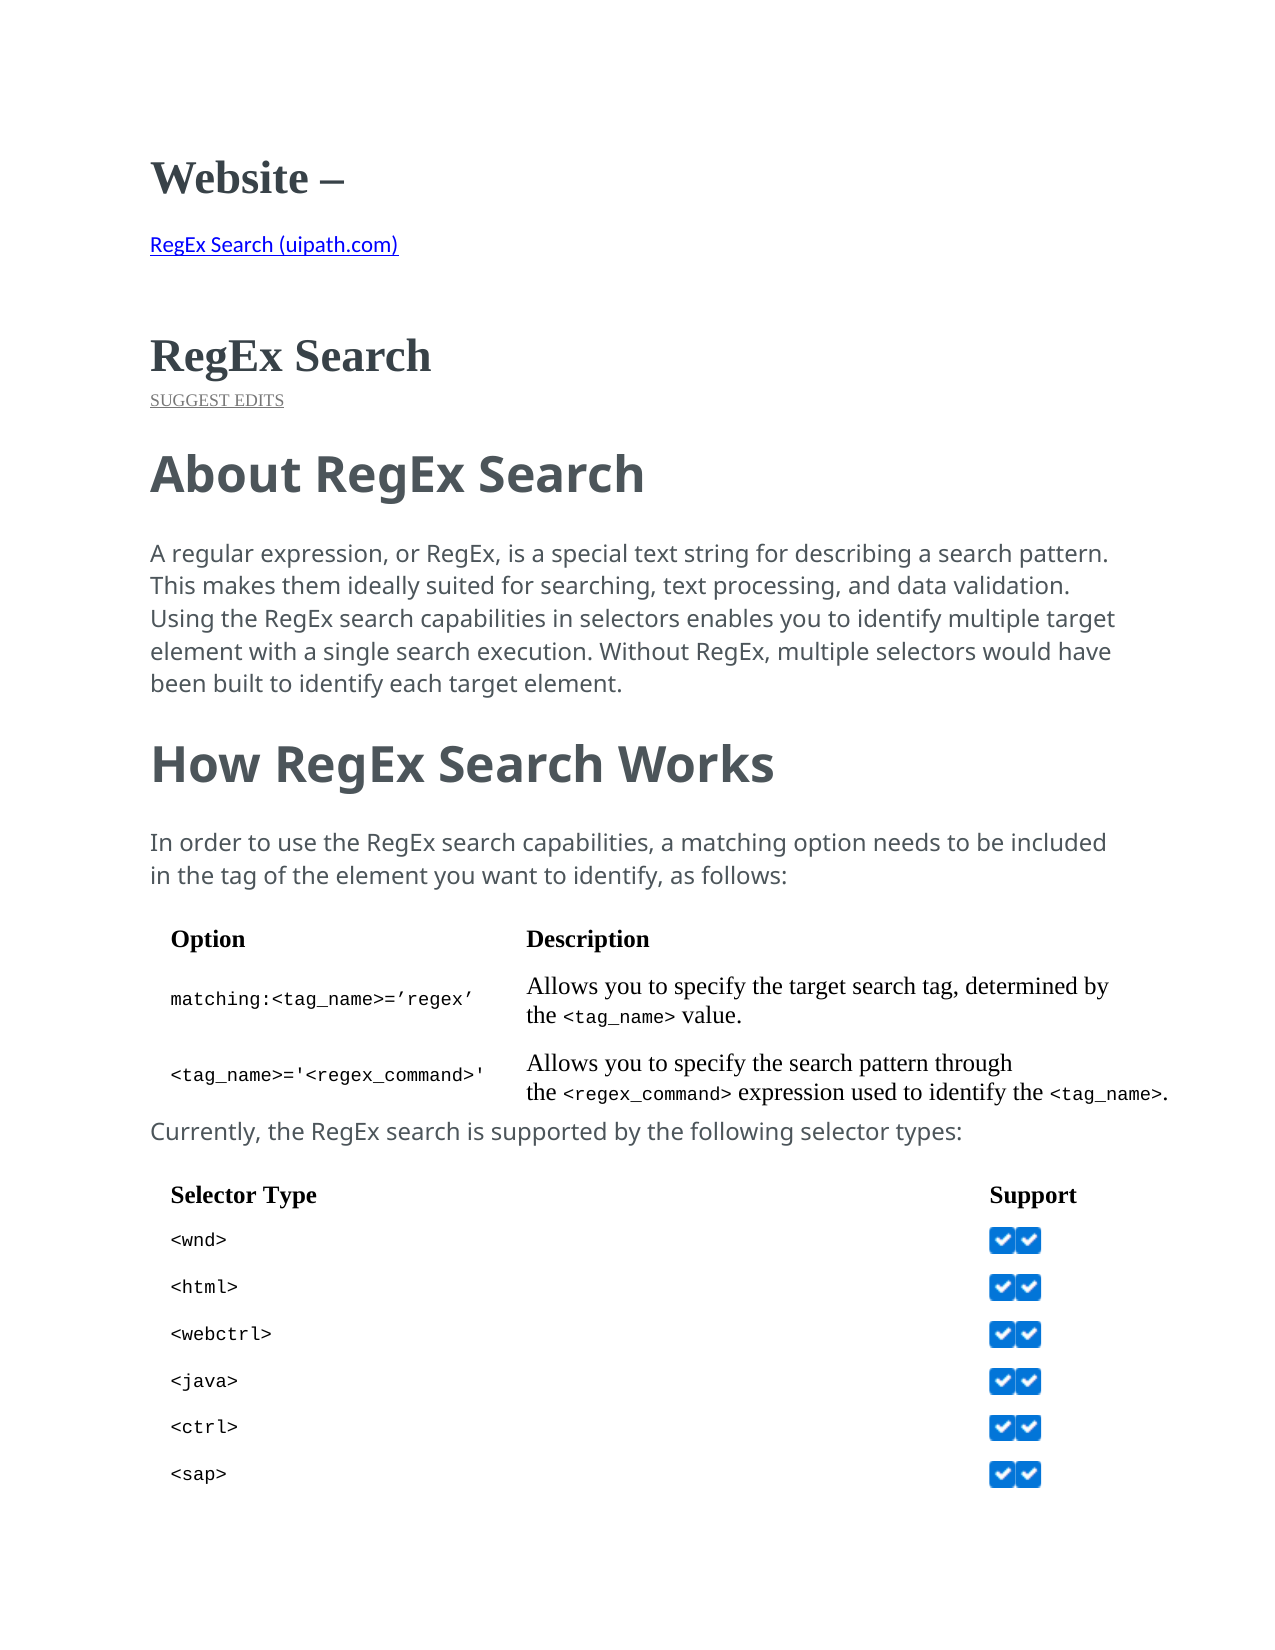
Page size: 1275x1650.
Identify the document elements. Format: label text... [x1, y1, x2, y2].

text RegEx Search (uipath.com) [150, 212, 1125, 258]
picture [989, 1368, 1042, 1395]
table_header Support [969, 1171, 1223, 1218]
table_cell <sap> [150, 1453, 969, 1499]
table_cell <java> [150, 1359, 969, 1406]
table_cell <wnd> [150, 1219, 969, 1265]
table_cell [969, 1453, 1223, 1499]
picture [989, 1461, 1042, 1488]
table_cell [969, 1219, 1223, 1265]
table_cell <webctrl> [150, 1312, 969, 1359]
picture [989, 1415, 1042, 1441]
table_cell <tag_name>='<regex_command>' [150, 1039, 506, 1115]
table_header Description [506, 915, 1223, 962]
text A regular expression, or RegEx, is a special text string for describing a search pattern. This makes them ideally suited for searching, text processing, and data validation. Using the RegEx search capabilities in selectors enables you to identify multiple target element with a single search execution. Without RegEx, multiple selectors would have been built to identify each target element. [150, 536, 1125, 699]
picture [989, 1227, 1042, 1254]
table_cell Allows you to specify the target search tag, determined by the <tag_name> value. [506, 962, 1223, 1038]
text Currently, the RegEx search is supported by the following selector types: [150, 1115, 1125, 1148]
picture [989, 1321, 1042, 1348]
table_cell <html> [150, 1265, 969, 1312]
table_cell [969, 1359, 1223, 1406]
text In order to use the RegEx search capabilities, a matching option needs to be included in the tag of the element you want to identify, as follows: [150, 826, 1125, 891]
table_cell [969, 1265, 1223, 1312]
table_cell [969, 1312, 1223, 1359]
picture [989, 1274, 1042, 1301]
text Website – [150, 150, 1125, 204]
table_cell <ctrl> [150, 1406, 969, 1452]
table_header Option [150, 915, 506, 962]
text RegEx Search [150, 328, 1125, 382]
table_header Selector Type [150, 1171, 969, 1218]
text About RegEx Search [150, 439, 1125, 507]
table_cell matching:<tag_name>=’regex’ [150, 962, 506, 1038]
table_cell Allows you to specify the search pattern through the <regex_command> expression used to identify the <tag_name>. [506, 1039, 1223, 1115]
text SUGGEST EDITS [150, 390, 1125, 410]
text How RegEx Search Works [150, 729, 1125, 797]
table_cell [969, 1406, 1223, 1452]
